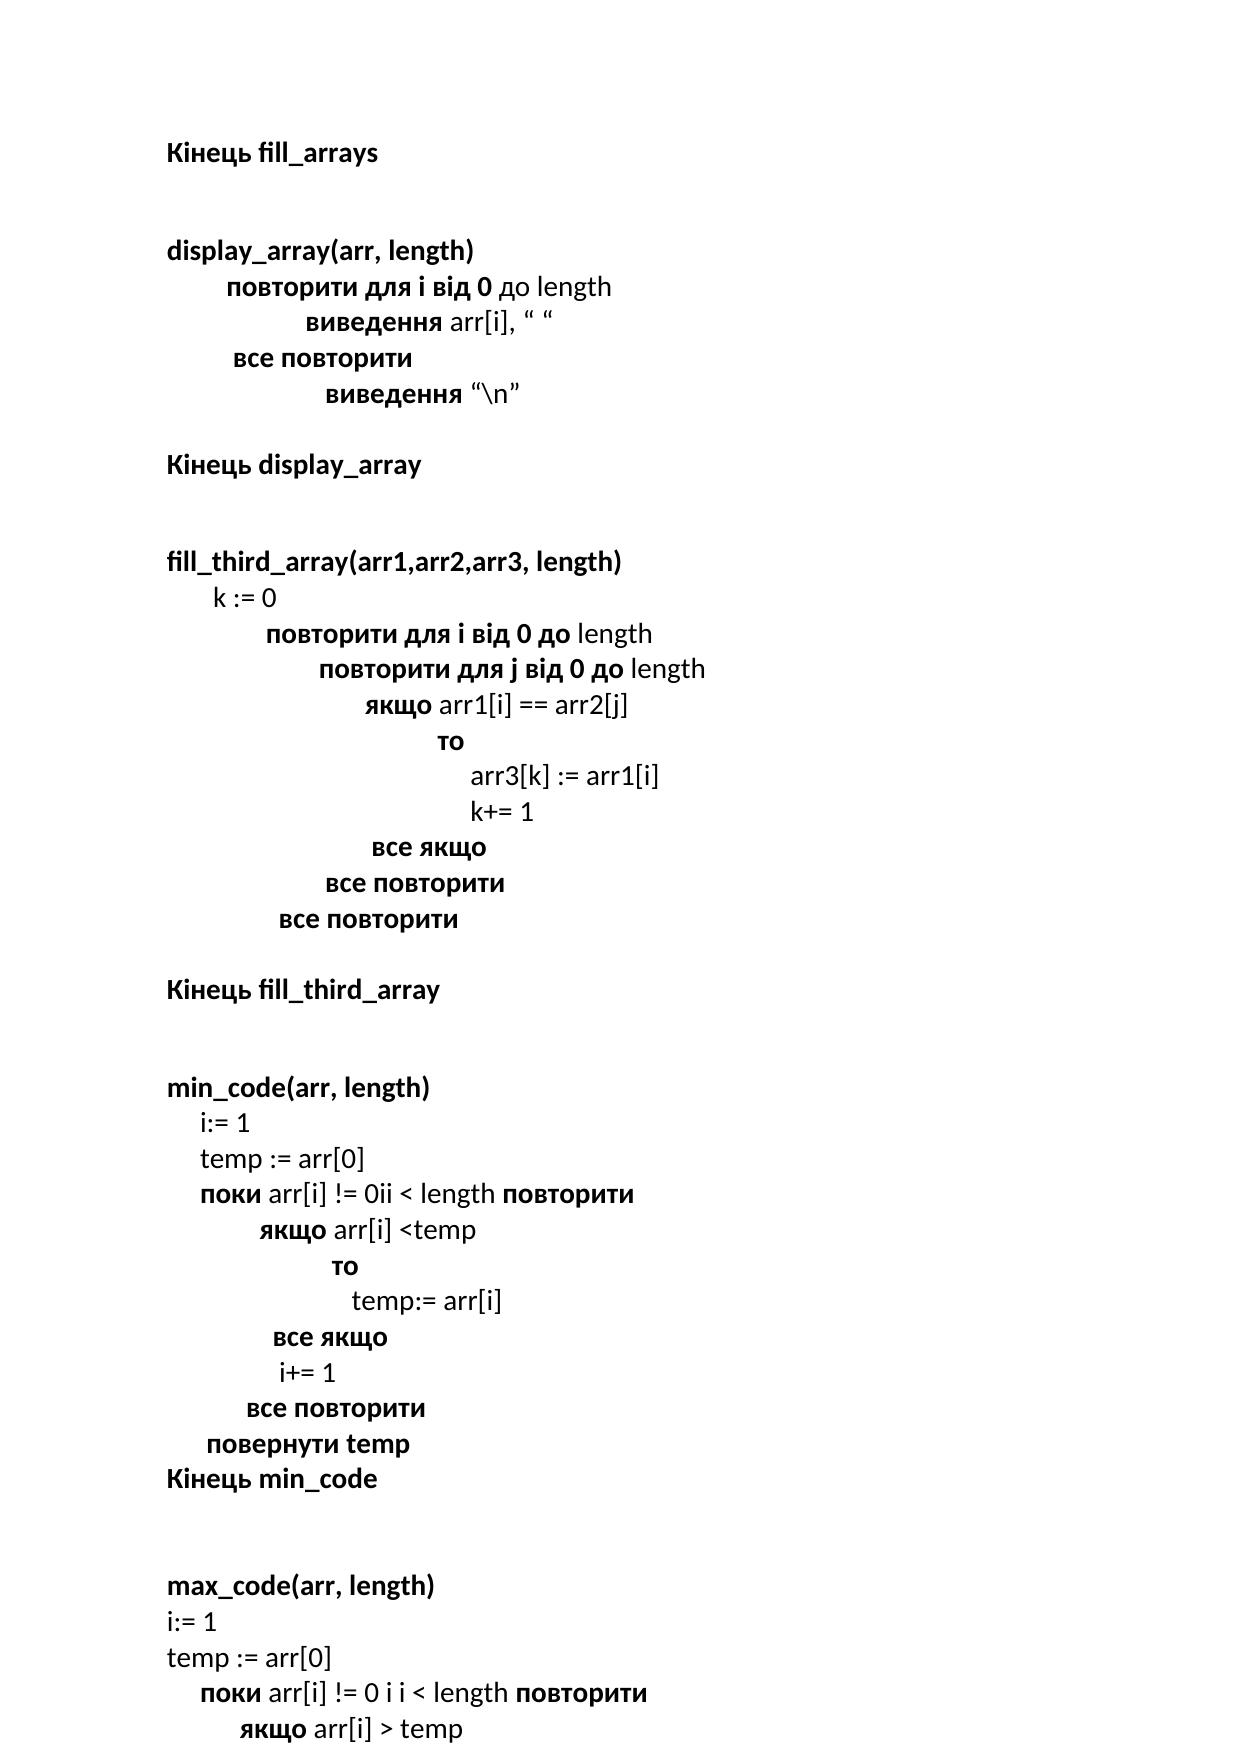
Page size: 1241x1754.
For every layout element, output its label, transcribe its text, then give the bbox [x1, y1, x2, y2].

text i+= 1 [167, 1354, 1163, 1389]
text все повторити [167, 339, 1163, 375]
text Кінець display_array [167, 446, 1163, 482]
text k := 0 [167, 579, 1163, 615]
text все якщо [167, 1318, 1163, 1354]
text i:= 1 [167, 1603, 1163, 1639]
text temp := arr[0] [167, 1639, 1163, 1674]
text все повторити [167, 900, 1163, 935]
text Кінець fill_third_array [167, 971, 1163, 1007]
text якщо arr1[i] == arr2[j] [167, 686, 1163, 722]
text повторити для i від 0 до length [167, 268, 1163, 303]
text display_array(arr, length) [167, 232, 1163, 268]
text виведення “\n” [167, 375, 1163, 410]
text max_code(arr, length) [167, 1567, 1163, 1603]
text все якщо [167, 828, 1163, 864]
text arr3[k] := arr1[i] [167, 757, 1163, 793]
text якщо arr[i] <temp [167, 1211, 1163, 1247]
text то [167, 1247, 1163, 1282]
text temp:= arr[i] [167, 1282, 1163, 1318]
text повернути temp [167, 1425, 1163, 1461]
text поки arr[i] != 0 і i < length повторити [167, 1674, 1163, 1710]
text все повторити [167, 864, 1163, 900]
text min_code(arr, length) [167, 1069, 1163, 1104]
text повторити для i від 0 до length [167, 615, 1163, 650]
text Кінець fill_arrays [167, 134, 1163, 170]
text якщо arr[i] > temp [167, 1710, 1163, 1746]
text i:= 1 [167, 1104, 1163, 1140]
text Кінець min_code [167, 1461, 1163, 1496]
text виведення arr[i], “ “ [167, 303, 1163, 339]
text повторити для j від 0 до length [167, 650, 1163, 686]
text все повторити [167, 1389, 1163, 1425]
text k+= 1 [167, 793, 1163, 828]
text поки arr[i] != 0іi < length повторити [167, 1176, 1163, 1211]
text fill_third_array(arr1,arr2,arr3, length) [167, 543, 1163, 579]
text то [167, 722, 1163, 757]
text temp := arr[0] [167, 1140, 1163, 1176]
